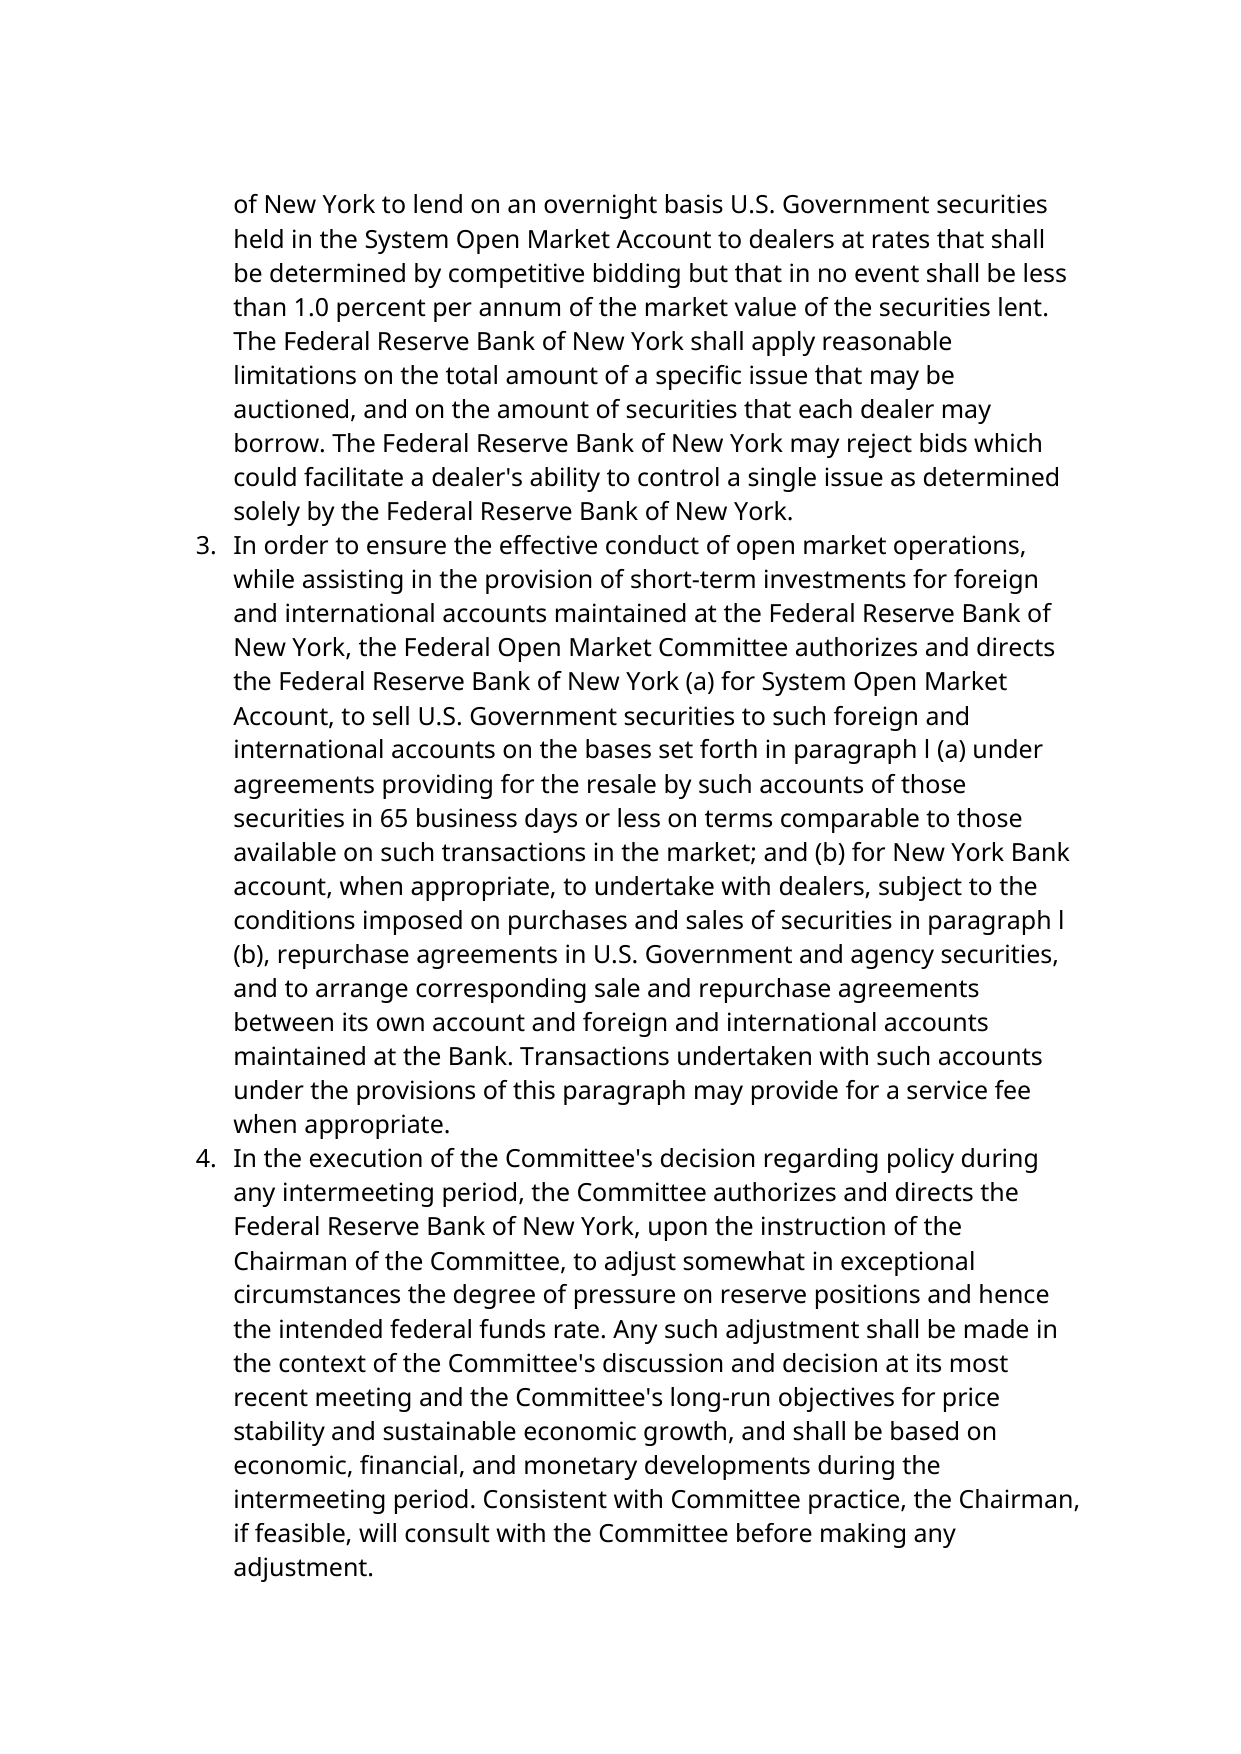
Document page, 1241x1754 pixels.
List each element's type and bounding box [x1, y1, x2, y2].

table_header [148, 148, 1092, 1623]
